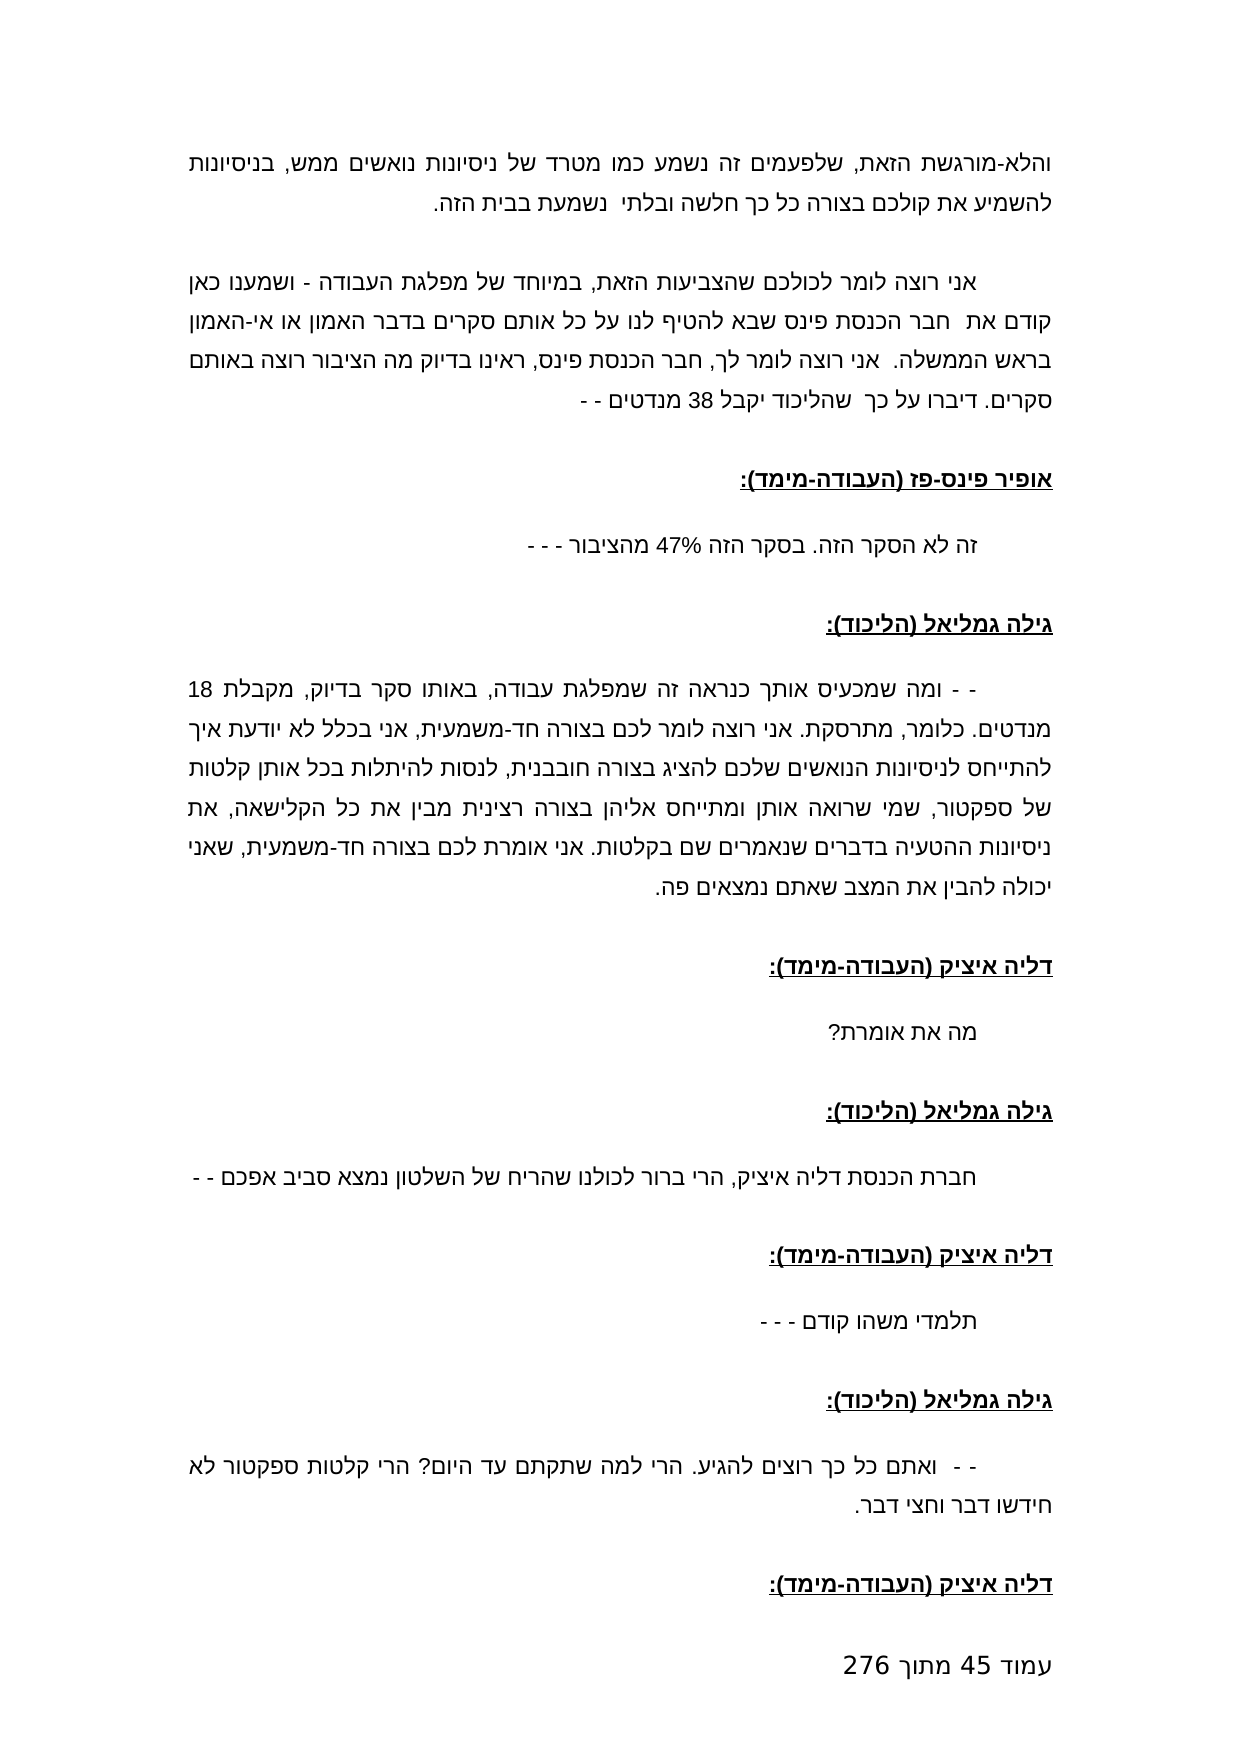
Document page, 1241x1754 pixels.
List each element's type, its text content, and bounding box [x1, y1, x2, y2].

text מה את אומרת? [187, 1019, 1053, 1045]
text אני רוצה לומר לכולכם שהצביעות הזאת, במיוחד של מפלגת העבודה - ושמענו כאן קודם את חבר הכנסת פינס שבא להטיף לנו על כל אותם סקרים בדבר האמון או אי-האמון בראש הממשלה. אני רוצה לומר לך, חבר הכנסת פינס, ראינו בדיוק מה הציבור רוצה באותם סקרים. דיברו על כך שהליכוד יקבל 38 מנדטים - - [187, 268, 1053, 413]
text תלמדי משהו קודם - - - [187, 1308, 1053, 1334]
text גילה גמליאל (הליכוד): [187, 1098, 1053, 1124]
text דליה איציק (העבודה-מימד): [187, 1571, 1053, 1598]
text גילה גמליאל (הליכוד): [187, 1387, 1053, 1413]
text דליה איציק (העבודה-מימד): [187, 953, 1053, 979]
text - - ומה שמכעיס אותך כנראה זה שמפלגת עבודה, באותו סקר בדיוק, מקבלת 18 מנדטים. כלומר, מתרסקת. אני רוצה לומר לכם בצורה חד-משמעית, אני בכלל לא יודעת איך להתייחס לניסיונות הנואשים שלכם להציג בצורה חובבנית, לנסות להיתלות בכל אותן קלטות של ספקטור, שמי שרואה אותן ומתייחס אליהן בצורה רצינית מבין את כל הקלישאה, את ניסיונות ההטעיה בדברים שנאמרים שם בקלטות. אני אומרת לכם בצורה חד-משמעית, שאני יכולה להבין את המצב שאתם נמצאים פה. [187, 676, 1053, 900]
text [187, 150, 1053, 216]
text אופיר פינס-פז (העבודה-מימד): [187, 466, 1053, 492]
text חברת הכנסת דליה איציק, הרי ברור לכולנו שהריח של השלטון נמצא סביב אפכם - - [187, 1163, 1053, 1190]
text גילה גמליאל (הליכוד): [187, 611, 1053, 637]
text - - ואתם כל כך רוצים להגיע. הרי למה שתקתם עד היום? הרי קלטות ספקטור לא חידשו דבר וחצי דבר. [187, 1453, 1053, 1519]
text דליה איציק (העבודה-מימד): [187, 1242, 1053, 1269]
text זה לא הסקר הזה. בסקר הזה 47% מהציבור - - - [187, 532, 1053, 558]
